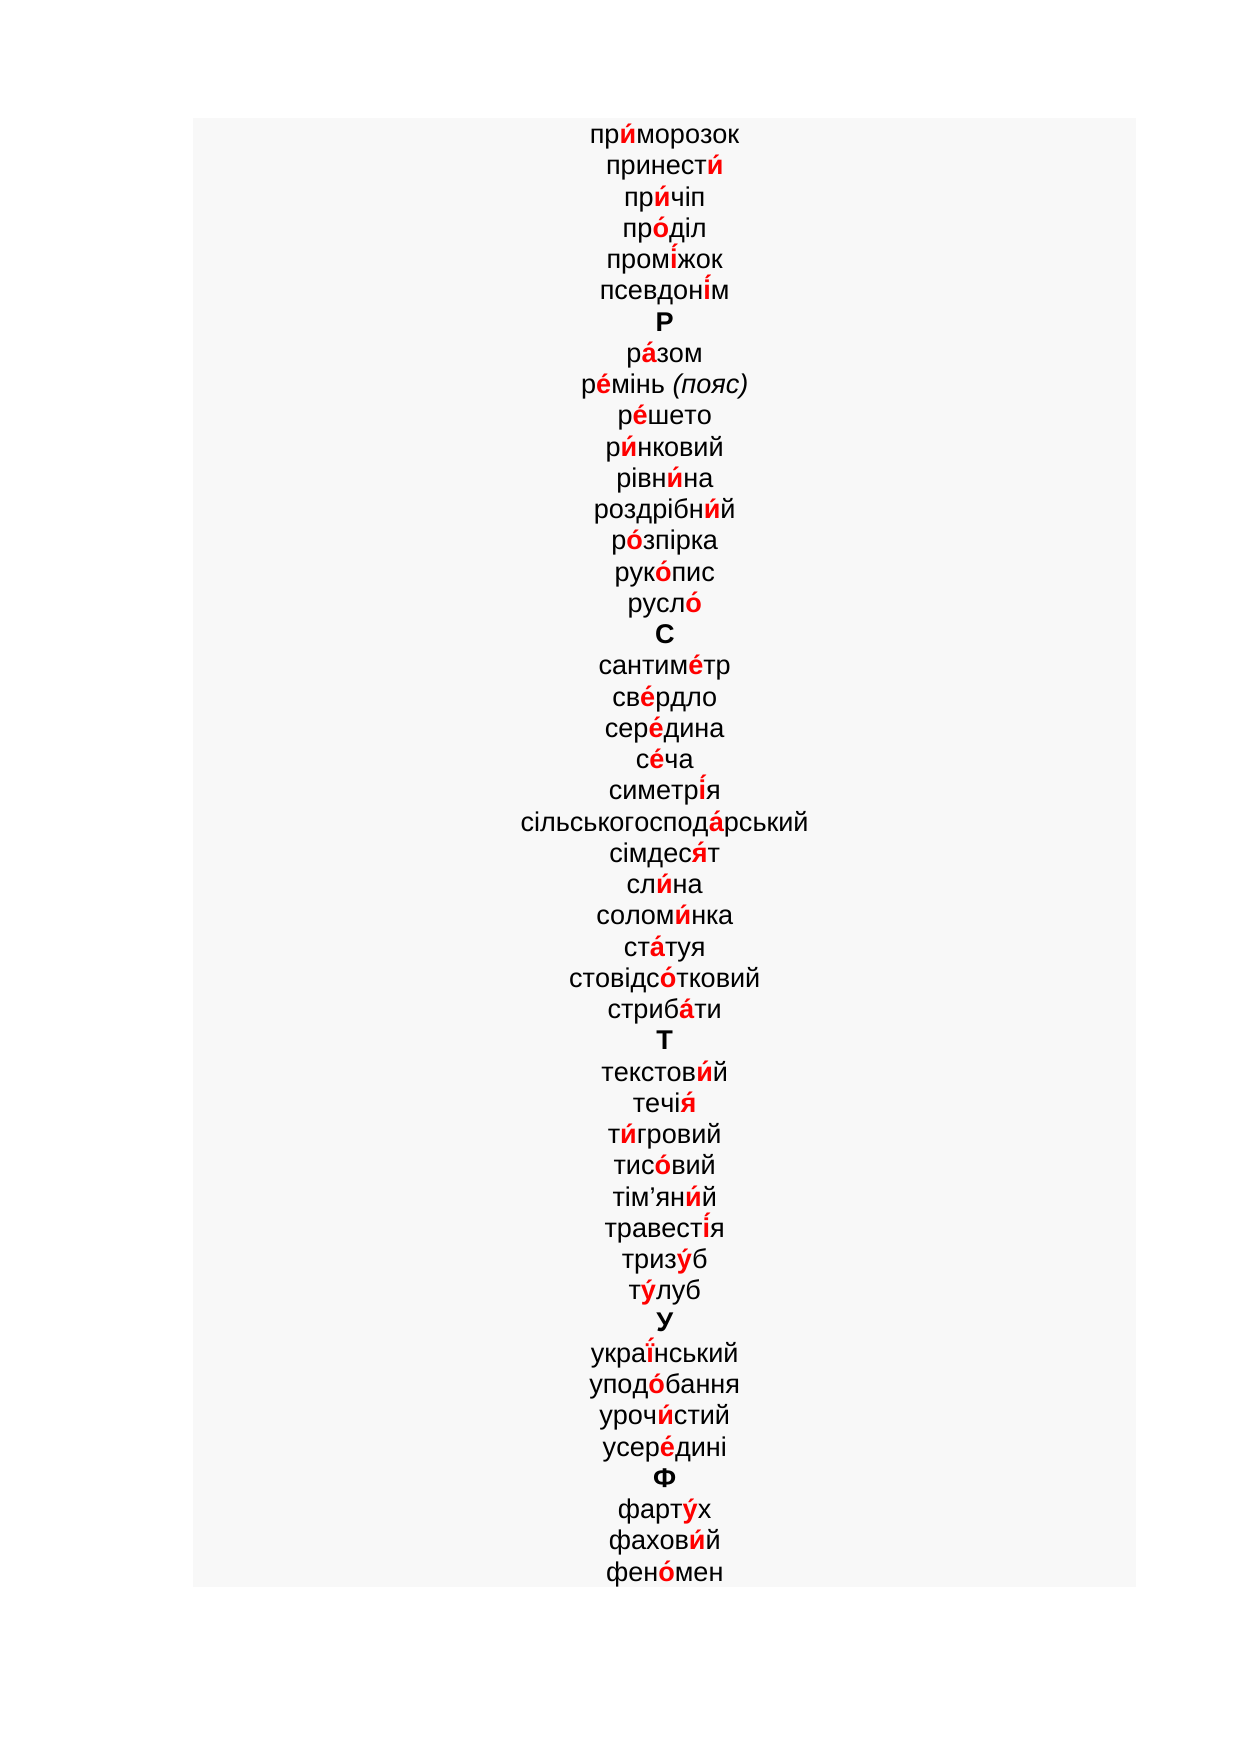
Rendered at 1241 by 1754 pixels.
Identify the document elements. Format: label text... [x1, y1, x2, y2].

text У украї́нський уподо́бання урочи́стий усере́дині [193, 1306, 1136, 1462]
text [193, 118, 1136, 181]
text Т текстови́й течія́ ти́гровий тисо́вий тім’яни́й травесті́я тризу́б ту́луб [193, 1024, 1136, 1306]
text Р ра́зом ре́мінь (пояс) ре́шето ри́нковий [193, 306, 1136, 462]
text С сантиме́тр све́рдло сере́дина се́ча [193, 618, 1136, 774]
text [193, 1462, 1136, 1587]
text симетрі́я сільськогоспода́рський сімдеся́т сли́на соломи́нка ста́туя стовідсо́тковий стриба́ти [193, 774, 1136, 1024]
text при́чіп про́діл промі́жок псевдоні́м [193, 181, 1136, 306]
text рівни́на роздрібни́й ро́зпірка руко́пис русло́ [193, 462, 1136, 618]
